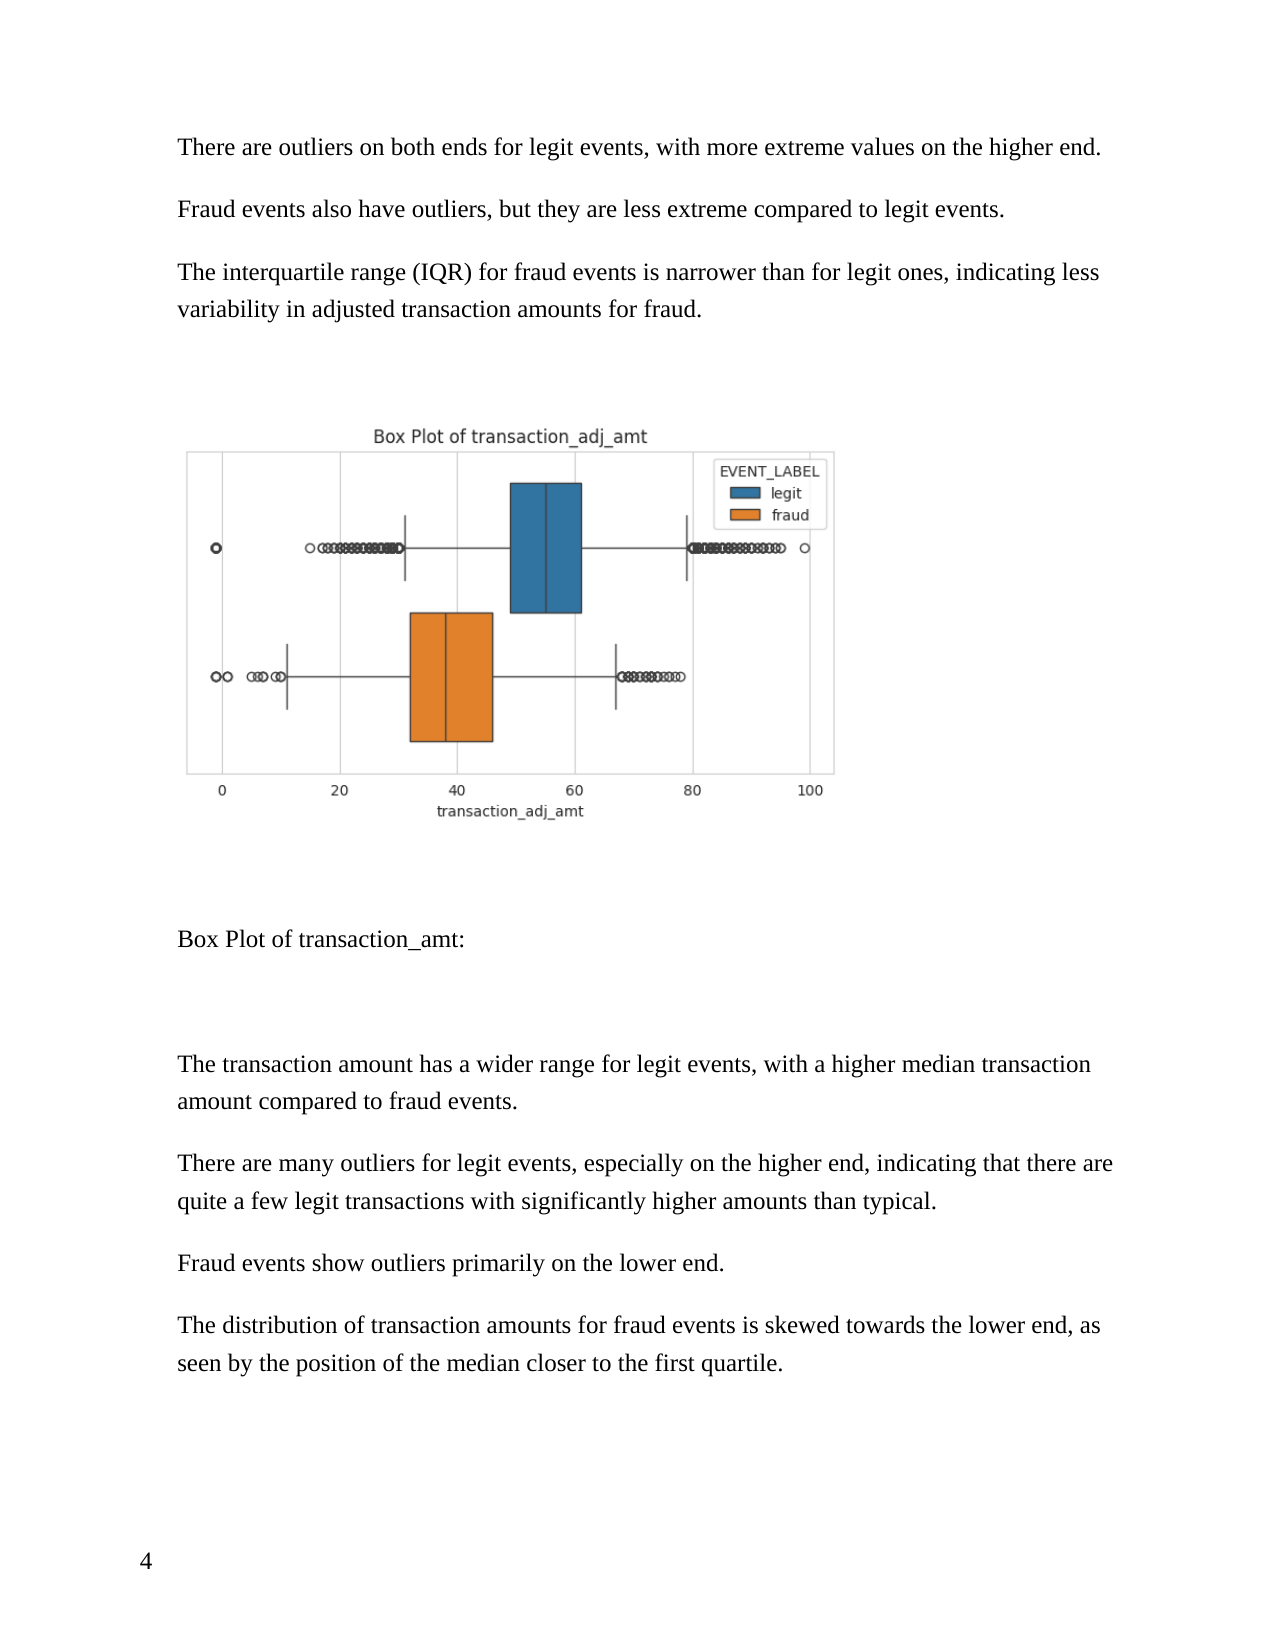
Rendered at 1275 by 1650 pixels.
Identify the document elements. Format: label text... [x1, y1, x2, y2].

picture [177, 418, 844, 829]
text There are many outliers for legit events, especially on the higher end, indicating that there are quite a few legit transactions with significantly higher amounts than typical. [177, 1148, 1136, 1214]
text The distribution of transaction amounts for fraud events is skewed towards the lower end, as seen by the position of the median closer to the first quartile. [177, 1310, 1136, 1376]
text The transaction amount has a wider range for legit events, with a higher median transaction amount compared to fraud events. [177, 1049, 1136, 1115]
text Fraud events also have outliers, but they are less extreme compared to legit events. [177, 194, 1136, 223]
text There are outliers on both ends for legit events, with more extreme values on the higher end. [177, 132, 1136, 161]
text Box Plot of transaction_amt: [177, 924, 1136, 953]
text Fraud events show outliers primarily on the lower end. [177, 1248, 1136, 1277]
text The interquartile range (IQR) for fraud events is narrower than for legit ones, indicating less variability in adjusted transaction amounts for fraud. [177, 257, 1136, 323]
